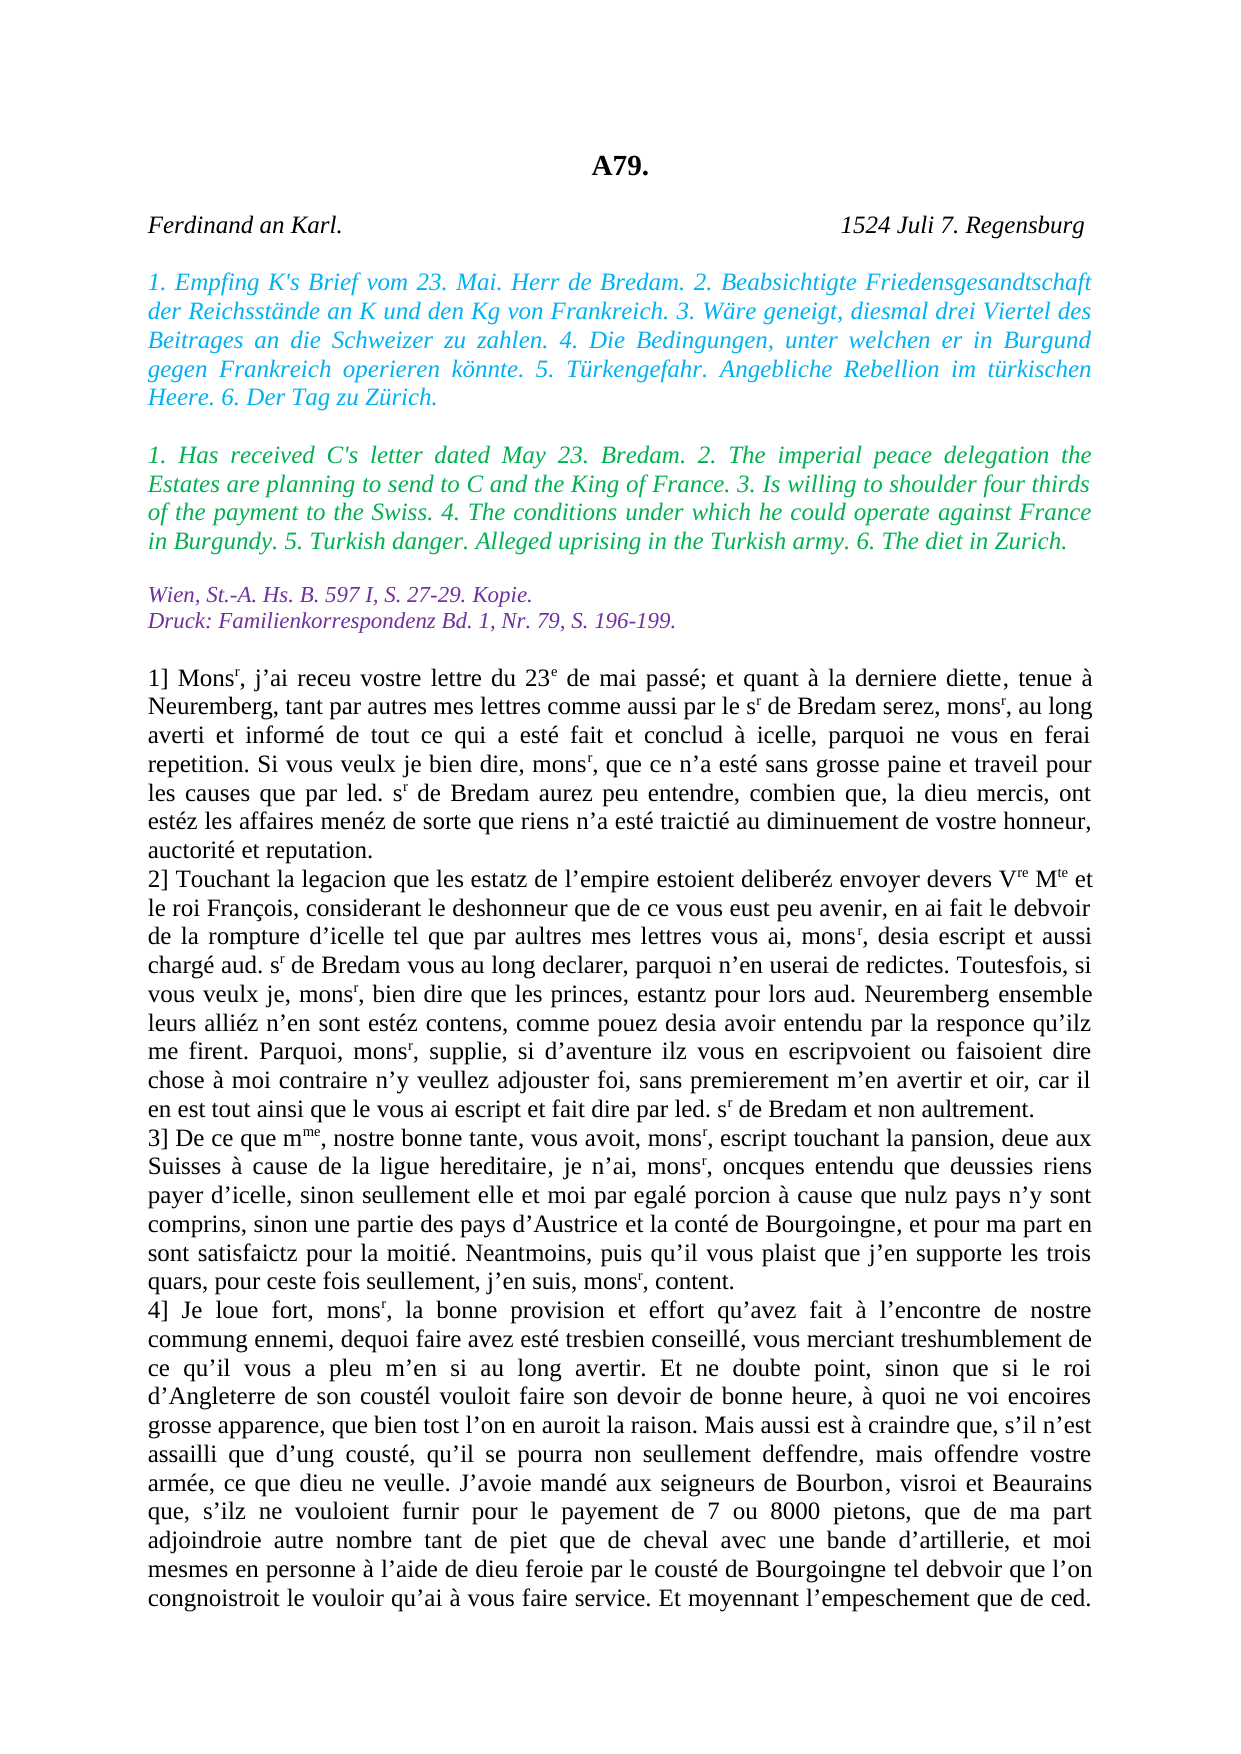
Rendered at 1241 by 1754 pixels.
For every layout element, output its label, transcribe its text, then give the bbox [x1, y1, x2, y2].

text Druck: Familienkorrespondenz Bd. 1, Nr. 79, S. 196-199. [148, 608, 1093, 634]
text Wien, St.-A. Hs. B. 597 I, S. 27-29. Kopie. [148, 581, 1093, 608]
text 1. Has received C's letter dated May 23. Bredam. 2. The imperial peace delegation the Estates are planning to send to C and the King of France. 3. Is willing to shoulder four thirds of the payment to the Swiss. 4. The conditions under which he could operate against France in Burgundy. 5. Turkish danger. Alleged uprising in the Turkish army. 6. The diet in Zurich. [148, 440, 1093, 555]
table_header 1524 Juli 7. Regensburg [616, 210, 1096, 239]
text A79. [148, 148, 1093, 181]
text 1] Monsr, j’ai receu vostre lettre du 23e de mai passé; et quant à la derniere diette, tenue à Neuremberg, tant par autres mes lettres comme aussi par le sr de Bredam serez, monsr, au long averti et informé de tout ce qui a esté fait et conclud à icelle, parquoi ne vous en ferai repetition. Si vous veulx je bien dire, monsr, que ce n’a esté sans grosse paine et traveil pour les causes que par led. sr de Bredam aurez peu entendre, combien que, la dieu mercis, ont estéz les affaires menéz de sorte que riens n’a esté traictié au diminuement de vostre honneur, auctorité et reputation. [148, 663, 1093, 864]
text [148, 1295, 1093, 1611]
table_header Ferdinand an Karl. [136, 210, 616, 239]
text 3] De ce que mme, nostre bonne tante, vous avoit, monsr, escript touchant la pansion, deue aux Suisses à cause de la ligue hereditaire, je n’ai, monsr, oncques entendu que deussies riens payer d’icelle, sinon seullement elle et moi par egalé porcion à cause que nulz pays n’y sont comprins, sinon une partie des pays d’Austrice et la conté de Bourgoingne, et pour ma part en sont satisfaictz pour la moitié. Neantmoins, puis qu’il vous plaist que j’en supporte les trois quars, pour ceste fois seullement, j’en suis, monsr, content. [148, 1123, 1093, 1295]
text 1. Empfing K's Brief vom 23. Mai. Herr de Bredam. 2. Beabsichtigte Friedensgesandtschaft der Reichsstände an K und den Kg von Frankreich. 3. Wäre geneigt, diesmal drei Viertel des Beitrages an die Schweizer zu zahlen. 4. Die Bedingungen, unter welchen er in Burgund gegen Frankreich operieren könnte. 5. Türkengefahr. Angebliche Rebellion im türkischen Heere. 6. Der Tag zu Zürich. [148, 267, 1093, 411]
text 2] Touchant la legacion que les estatz de l’empire estoient deliberéz envoyer devers Vre Mte et le roi François, considerant le deshonneur que de ce vous eust peu avenir, en ai fait le debvoir de la rompture d’icelle tel que par aultres mes lettres vous ai, monsr, desia escript et aussi chargé aud. sr de Bredam vous au long declarer, parquoi n’en userai de redictes. Toutesfois, si vous veulx je, monsr, bien dire que les princes, estantz pour lors aud. Neuremberg ensemble leurs alliéz n’en sont estéz contens, comme pouez desia avoir entendu par la responce qu’ilz me firent. Parquoi, monsr, supplie, si d’aventure ilz vous en escripvoient ou faisoient dire chose à moi contraire n’y veullez adjouster foi, sans premierement m’en avertir et oir, car il en est tout ainsi que le vous ai escript et fait dire par led. sr de Bredam et non aultrement. [148, 864, 1093, 1123]
